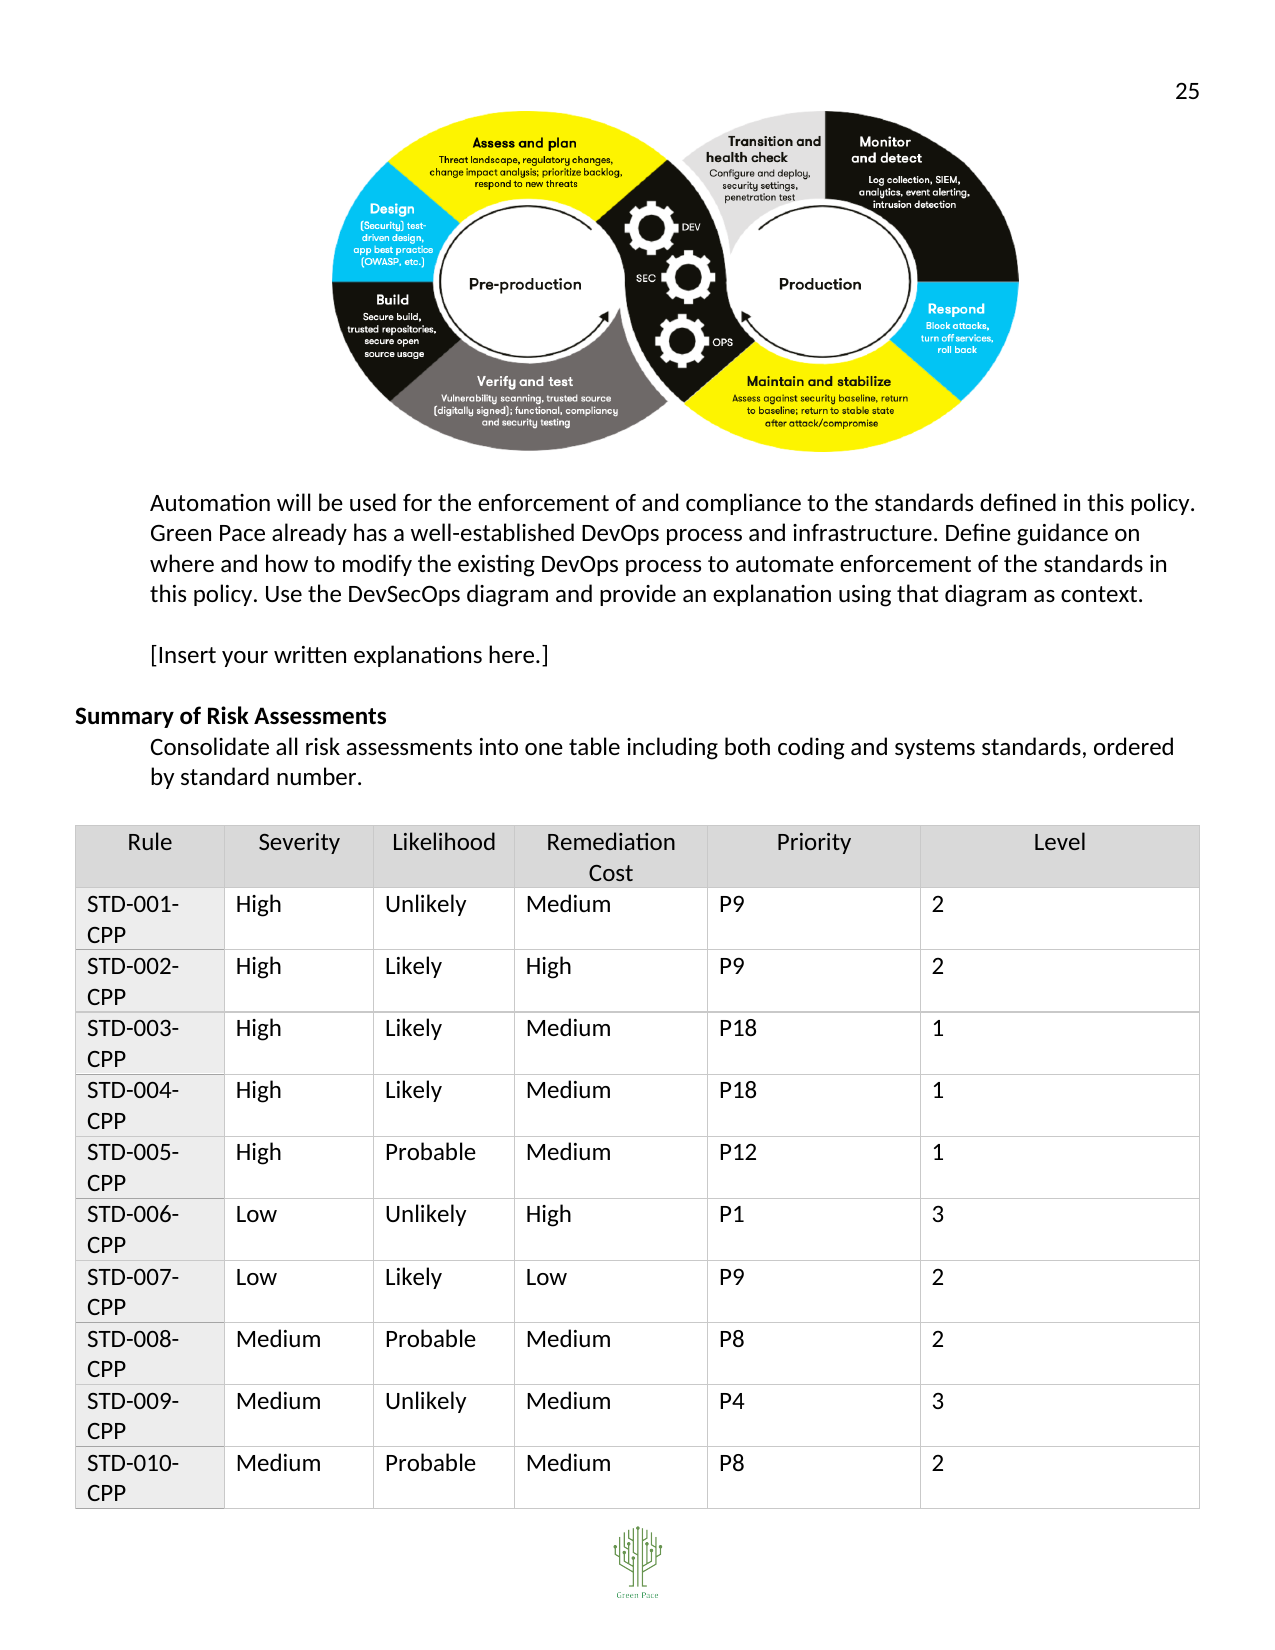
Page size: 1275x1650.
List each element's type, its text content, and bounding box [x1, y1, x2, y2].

table_cell Likely [374, 1075, 514, 1136]
table_cell Probable [374, 1137, 514, 1198]
text [Insert your written explanations here.] [150, 639, 1200, 670]
table_cell Low [225, 1261, 373, 1322]
table_cell High [225, 1013, 373, 1073]
table_cell Medium [515, 1323, 707, 1384]
table_cell P18 [708, 1013, 920, 1073]
table_cell High [515, 950, 707, 1011]
table_cell Likely [374, 1013, 514, 1073]
text Automation will be used for the enforcement of and compliance to the standards defined in this policy. Green Pace already has a well-established DevOps process and infrastructure. Define guidance on where and how to modify the existing DevOps process to automate enforcement of the standards in this policy. Use the DevSecOps diagram and provide an explanation using that diagram as context. [150, 487, 1200, 609]
table_cell Unlikely [374, 888, 514, 949]
table_cell STD-001-CPP [76, 888, 224, 949]
table_cell Likely [374, 1261, 514, 1322]
table_header Likelihood [374, 826, 514, 887]
table_cell STD-008-CPP [76, 1323, 224, 1384]
table_cell Likely [374, 950, 514, 1011]
table_cell Low [515, 1261, 707, 1322]
table_cell P1 [708, 1199, 920, 1260]
table_cell High [225, 888, 373, 949]
table_cell P8 [708, 1447, 920, 1508]
table_cell Unlikely [374, 1385, 514, 1446]
table_cell 3 [921, 1385, 1199, 1446]
text Consolidate all risk assessments into one table including both coding and systems standards, ordered by standard number. [150, 731, 1200, 792]
table_cell Unlikely [374, 1199, 514, 1260]
table_cell STD-004-CPP [76, 1075, 224, 1136]
table_cell STD-003-CPP [76, 1013, 224, 1073]
table_cell Medium [515, 1013, 707, 1073]
picture [327, 105, 1023, 457]
table_cell STD-006-CPP [76, 1199, 224, 1260]
subtitle Summary of Risk Assessments [75, 701, 1200, 731]
table_cell 2 [921, 1261, 1199, 1322]
table_header Rule [76, 826, 224, 887]
table_cell High [515, 1199, 707, 1260]
table_cell Medium [515, 1385, 707, 1446]
table_cell STD-005-CPP [76, 1137, 224, 1198]
table_cell Medium [225, 1323, 373, 1384]
table_cell 2 [921, 1447, 1199, 1508]
table_cell STD-002-CPP [76, 950, 224, 1011]
table_cell High [225, 950, 373, 1011]
table_cell Medium [225, 1447, 373, 1508]
table_cell Medium [225, 1385, 373, 1446]
table_cell Medium [515, 888, 707, 949]
table_cell 2 [921, 888, 1199, 949]
table_cell 2 [921, 950, 1199, 1011]
table_cell P18 [708, 1075, 920, 1136]
table_cell 3 [921, 1199, 1199, 1260]
table_cell Medium [515, 1137, 707, 1198]
table_cell Probable [374, 1447, 514, 1508]
table_header Priority [708, 826, 920, 887]
table_cell P4 [708, 1385, 920, 1446]
table_cell P8 [708, 1323, 920, 1384]
table_cell 2 [921, 1323, 1199, 1384]
picture [605, 1521, 670, 1606]
table_cell Medium [515, 1075, 707, 1136]
table_cell P12 [708, 1137, 920, 1198]
table_cell Low [225, 1199, 373, 1260]
table_cell 1 [921, 1075, 1199, 1136]
table_cell STD-009-CPP [76, 1385, 224, 1446]
table_cell Medium [515, 1447, 707, 1508]
table_cell STD-010-CPP [76, 1447, 224, 1508]
table_cell High [225, 1075, 373, 1136]
table_cell Probable [374, 1323, 514, 1384]
table_cell P9 [708, 888, 920, 949]
table_cell P9 [708, 1261, 920, 1322]
table_cell High [225, 1137, 373, 1198]
table_header Level [921, 826, 1199, 887]
table_header Remediation Cost [515, 826, 707, 887]
table_cell STD-007-CPP [76, 1261, 224, 1322]
table_cell 1 [921, 1137, 1199, 1198]
table_cell 1 [921, 1013, 1199, 1073]
table_header Severity [225, 826, 373, 887]
table_cell P9 [708, 950, 920, 1011]
